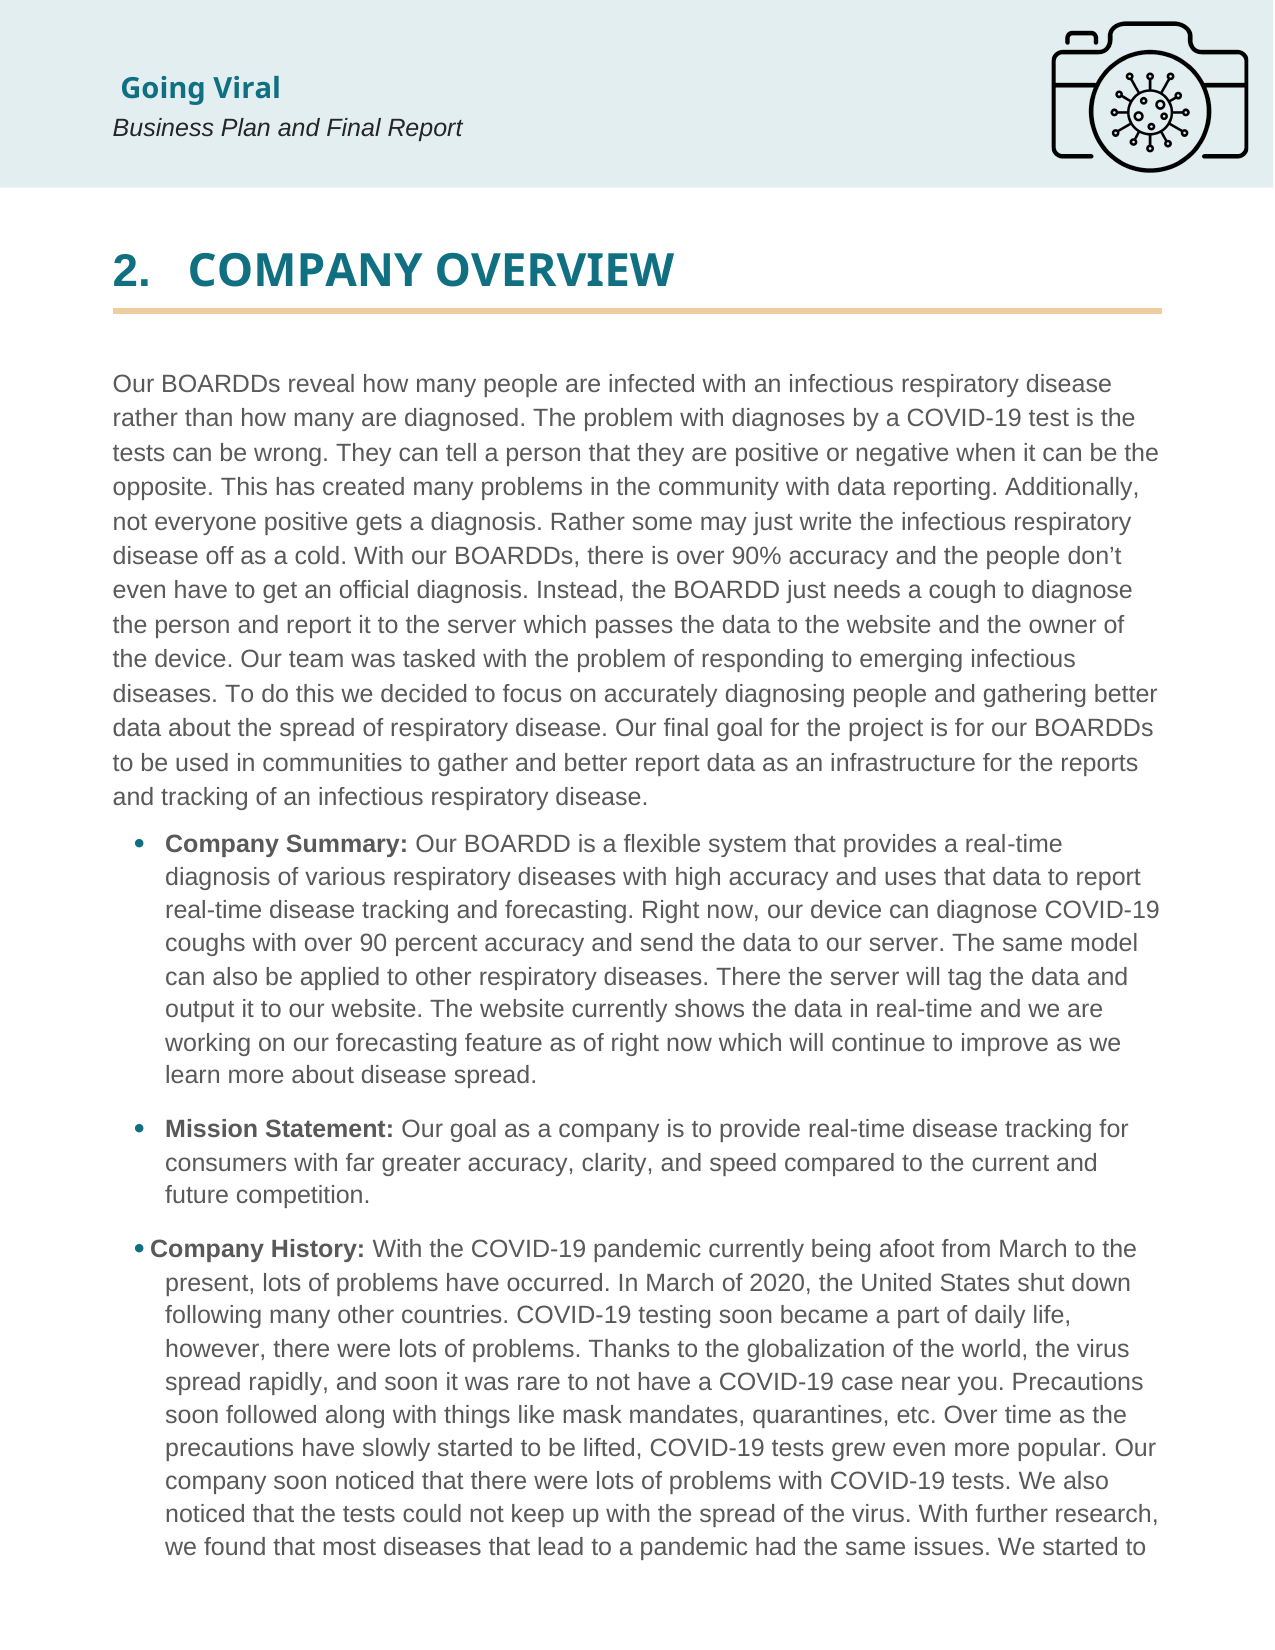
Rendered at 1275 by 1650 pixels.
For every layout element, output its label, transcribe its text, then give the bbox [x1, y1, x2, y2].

list Mission Statement: Our goal as a company is to provide real-time disease tracking for consumers with far greater accuracy, clarity, and speed compared to the current and future competition. [135, 1114, 1162, 1209]
text Our BOARDDs reveal how many people are infected with an infectious respiratory disease rather than how many are diagnosed. The problem with diagnoses by a COVID-19 test is the tests can be wrong. They can tell a person that they are positive or negative when it can be the opposite. This has created many problems in the community with data reporting. Additionally, not everyone positive gets a diagnosis. Rather some may just write the infectious respiratory disease off as a cold. With our BOARDDs, there is over 90% accuracy and the people don’t even have to get an official diagnosis. Instead, the BOARDD just needs a cough to diagnose the person and report it to the server which passes the data to the website and the owner of the device. Our team was tasked with the problem of responding to emerging infectious diseases. To do this we decided to focus on accurately diagnosing people and gathering better data about the spread of respiratory disease. Our final goal for the project is for our BOARDDs to be used in communities to gather and better report data as an infrastructure for the reports and tracking of an infectious respiratory disease. [112, 368, 1162, 811]
list Company Summary: Our BOARDD is a flexible system that provides a real-time diagnosis of various respiratory diseases with high accuracy and uses that data to report real-time disease tracking and forecasting. Right now, our device can diagnose COVID-19 coughs with over 90 percent accuracy and send the data to our server. The same model can also be applied to other respiratory diseases. There the server will tag the data and output it to our website. The website currently shows the data in real-time and we are working on our forecasting feature as of right now which will continue to improve as we learn more about disease spread. [135, 829, 1162, 1089]
subtitle Company Overview [112, 237, 1162, 314]
picture [1051, 21, 1249, 173]
